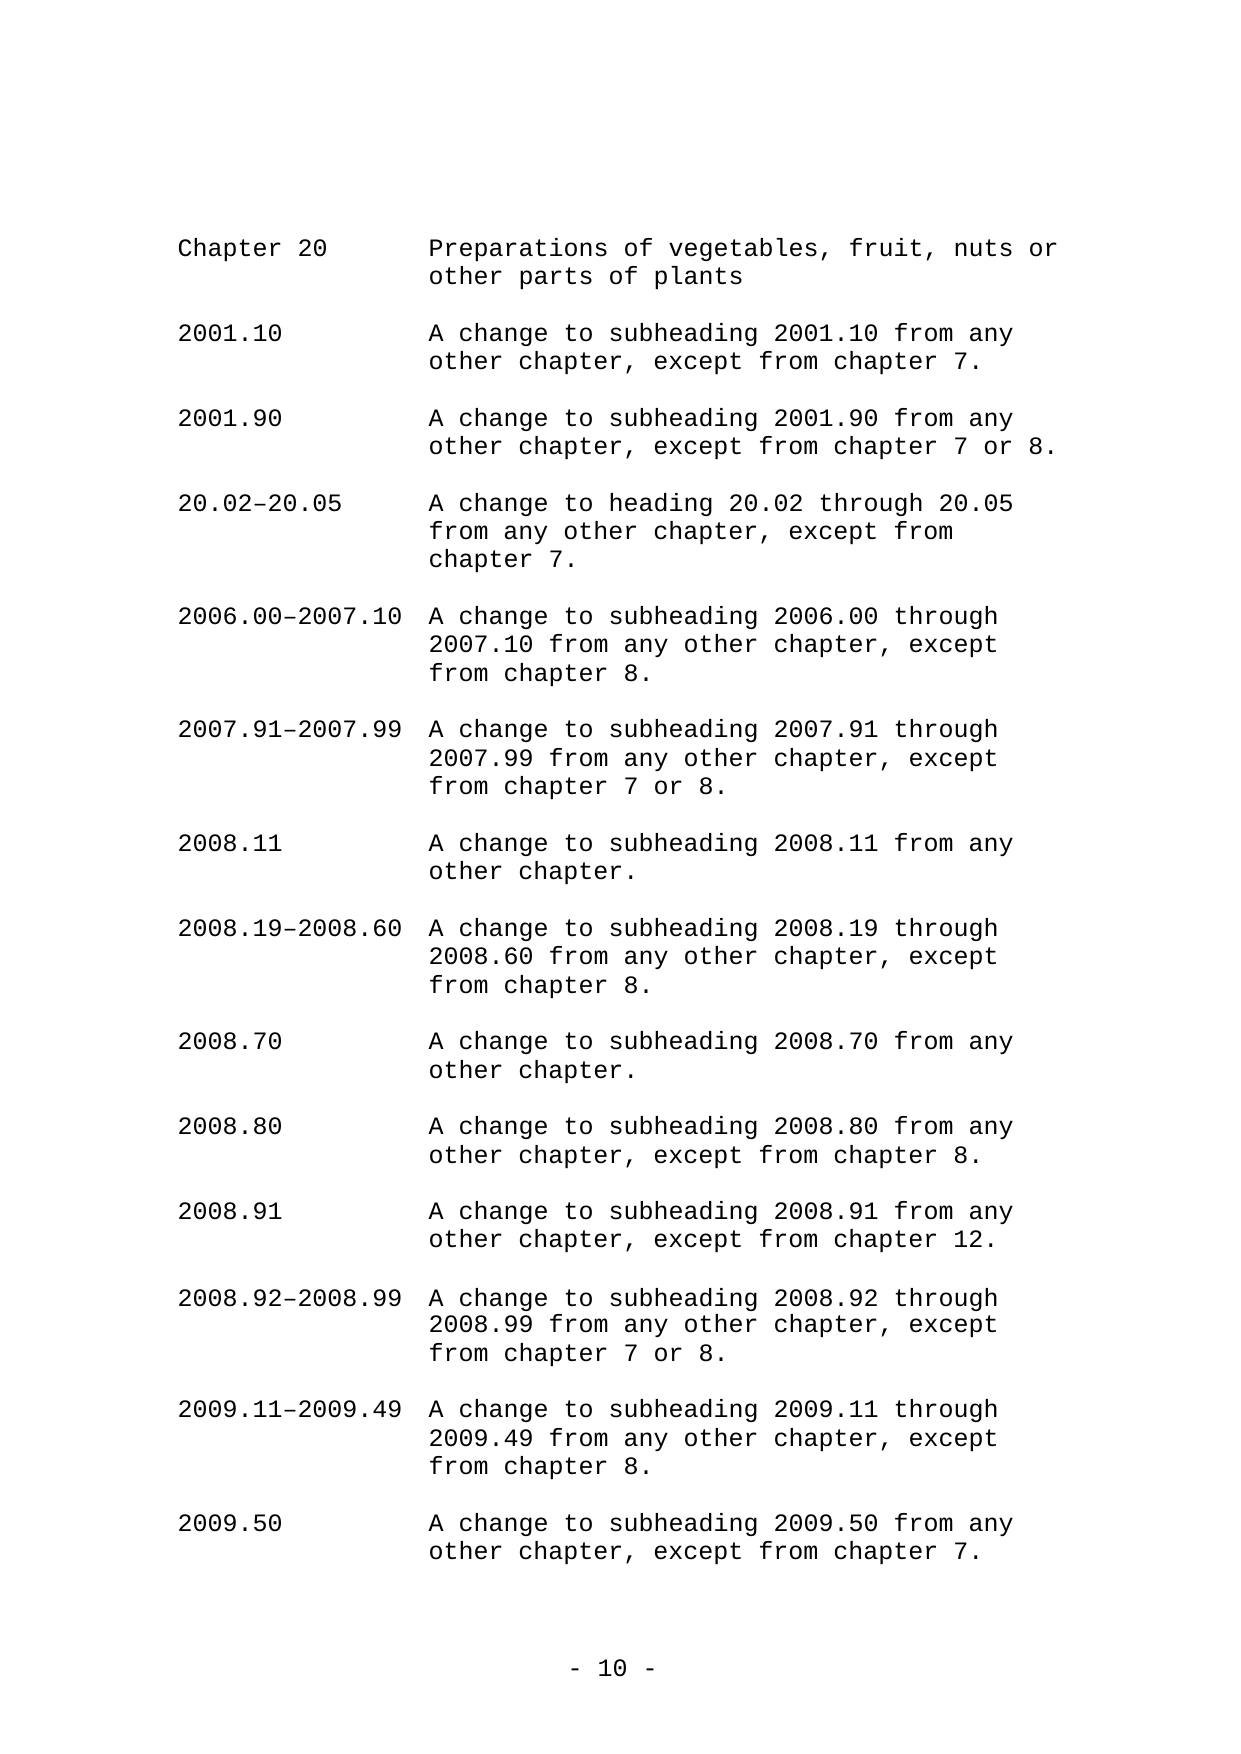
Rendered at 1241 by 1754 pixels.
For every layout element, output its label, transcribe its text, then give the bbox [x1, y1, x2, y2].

text 2001.10 A change to subheading 2001.10 from any other chapter, except from chapter 7. [177, 320, 1063, 377]
text 2009.50 A change to subheading 2009.50 from any other chapter, except from chapter 7. [177, 1510, 1063, 1567]
text 2008.60 from any other chapter, except from chapter 8. [428, 944, 1064, 1001]
text 2007.91–2007.99 A change to subheading 2007.91 through [177, 717, 1076, 745]
text 2009.11–2009.49 A change to subheading 2009.11 through [177, 1397, 1076, 1425]
text 2008.80 A change to subheading 2008.80 from any other chapter, except from chapter 8. [177, 1114, 1063, 1171]
text 2006.00–2007.10 A change to subheading 2006.00 through [177, 604, 1076, 632]
text 2001.90 A change to subheading 2001.90 from any other chapter, except from chapter 7 or 8. [177, 405, 1063, 462]
text 2008.11 A change to subheading 2008.11 from any other chapter. [177, 831, 1063, 887]
text 2008.91 A change to subheading 2008.91 from any other chapter, except from chapter 12. [177, 1199, 1063, 1255]
text 2008.92–2008.99 A change to subheading 2008.92 through [177, 1284, 1076, 1312]
text 2007.99 from any other chapter, except from chapter 7 or 8. [428, 745, 1064, 802]
text 2009.49 from any other chapter, except from chapter 8. [428, 1425, 1064, 1482]
text 2008.70 A change to subheading 2008.70 from any other chapter. [177, 1029, 1063, 1086]
text Chapter 20 Preparations of vegetables, fruit, nuts or other parts of plants [177, 235, 1058, 292]
text 20.02–20.05 A change to heading 20.02 through 20.05 from any other chapter, except from chapter 7. [177, 490, 1063, 575]
text 2008.99 from any other chapter, except from chapter 7 or 8. [428, 1312, 1064, 1369]
text 2008.19–2008.60 A change to subheading 2008.19 through [177, 915, 1076, 944]
text 2007.10 from any other chapter, except from chapter 8. [428, 632, 1064, 689]
